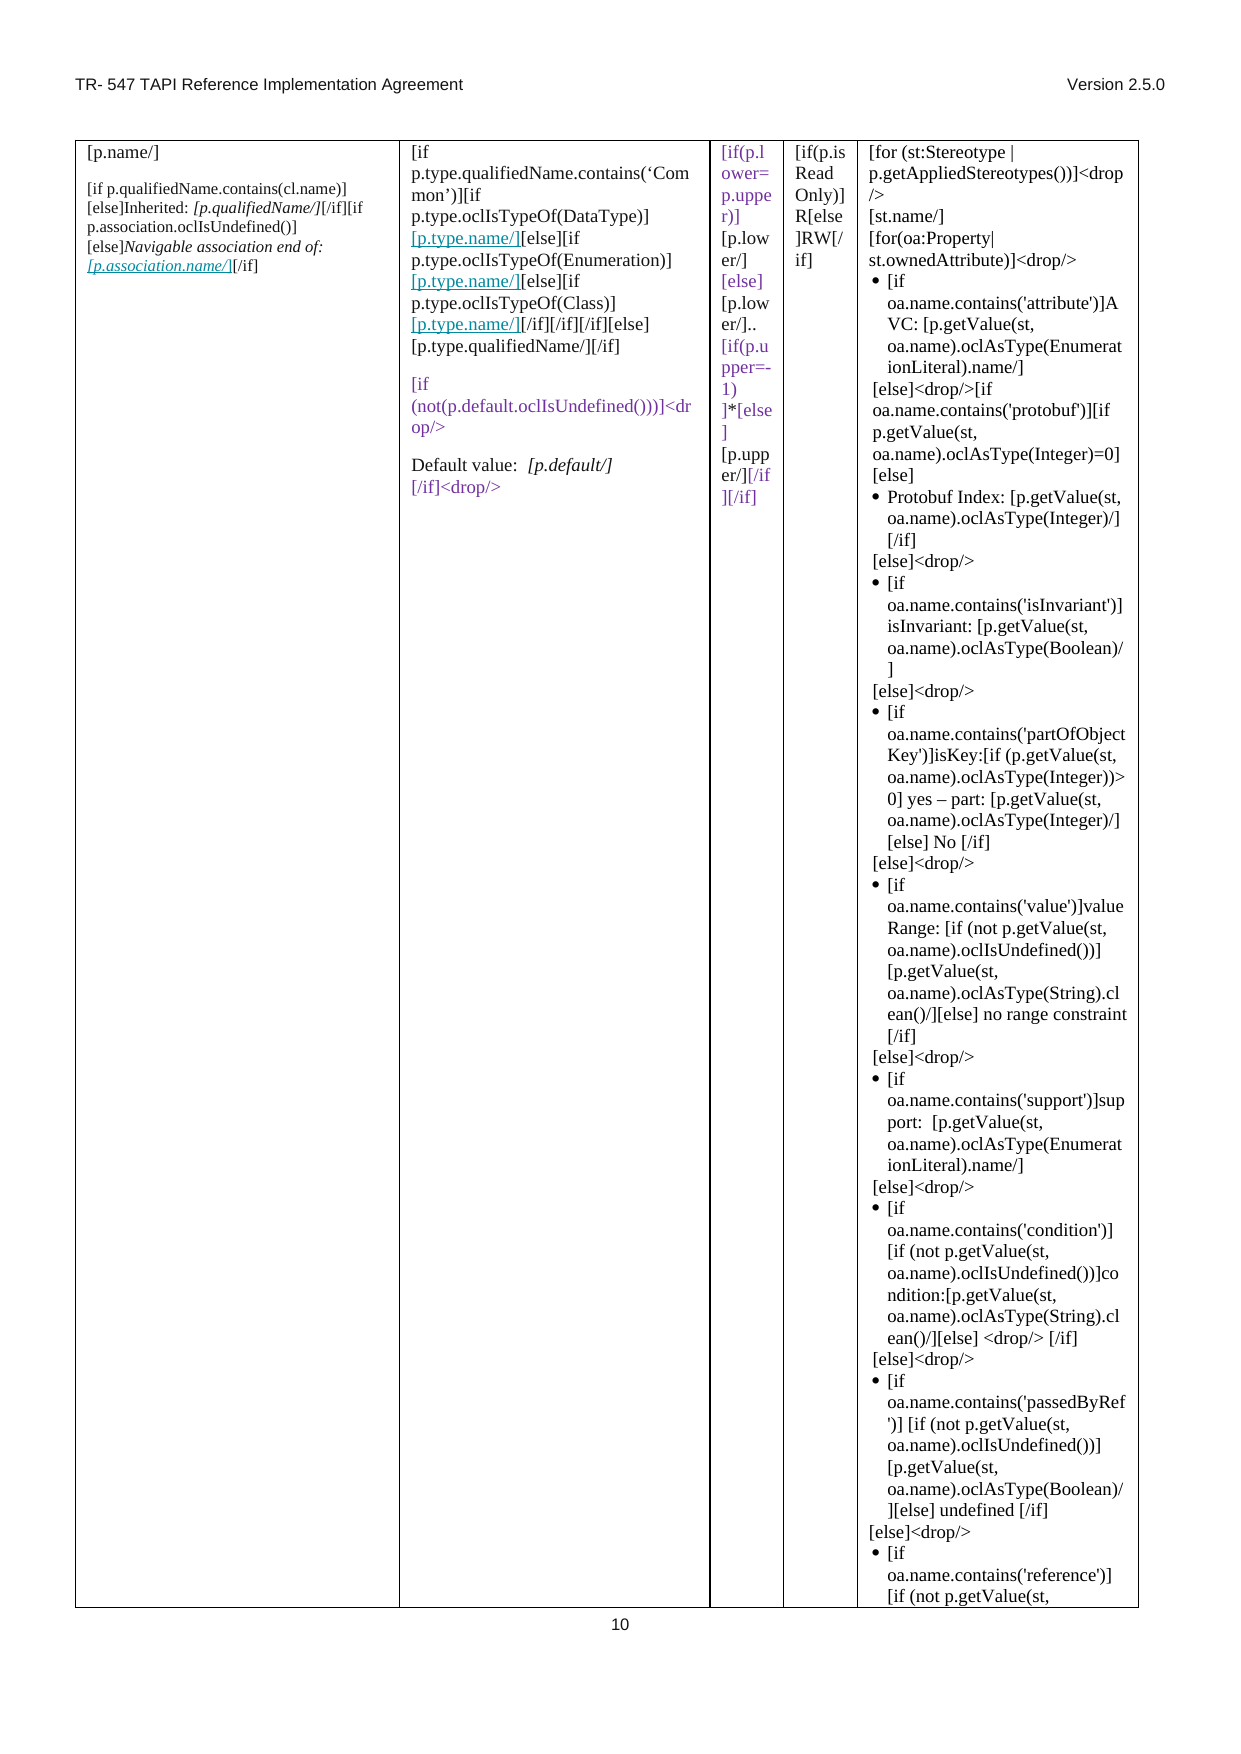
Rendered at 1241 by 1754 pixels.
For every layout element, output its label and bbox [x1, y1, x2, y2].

table_header [400, 141, 709, 1607]
table_header [711, 141, 783, 1607]
table_header [784, 141, 857, 1607]
table_header [858, 141, 1138, 1607]
table_header [76, 141, 399, 1607]
